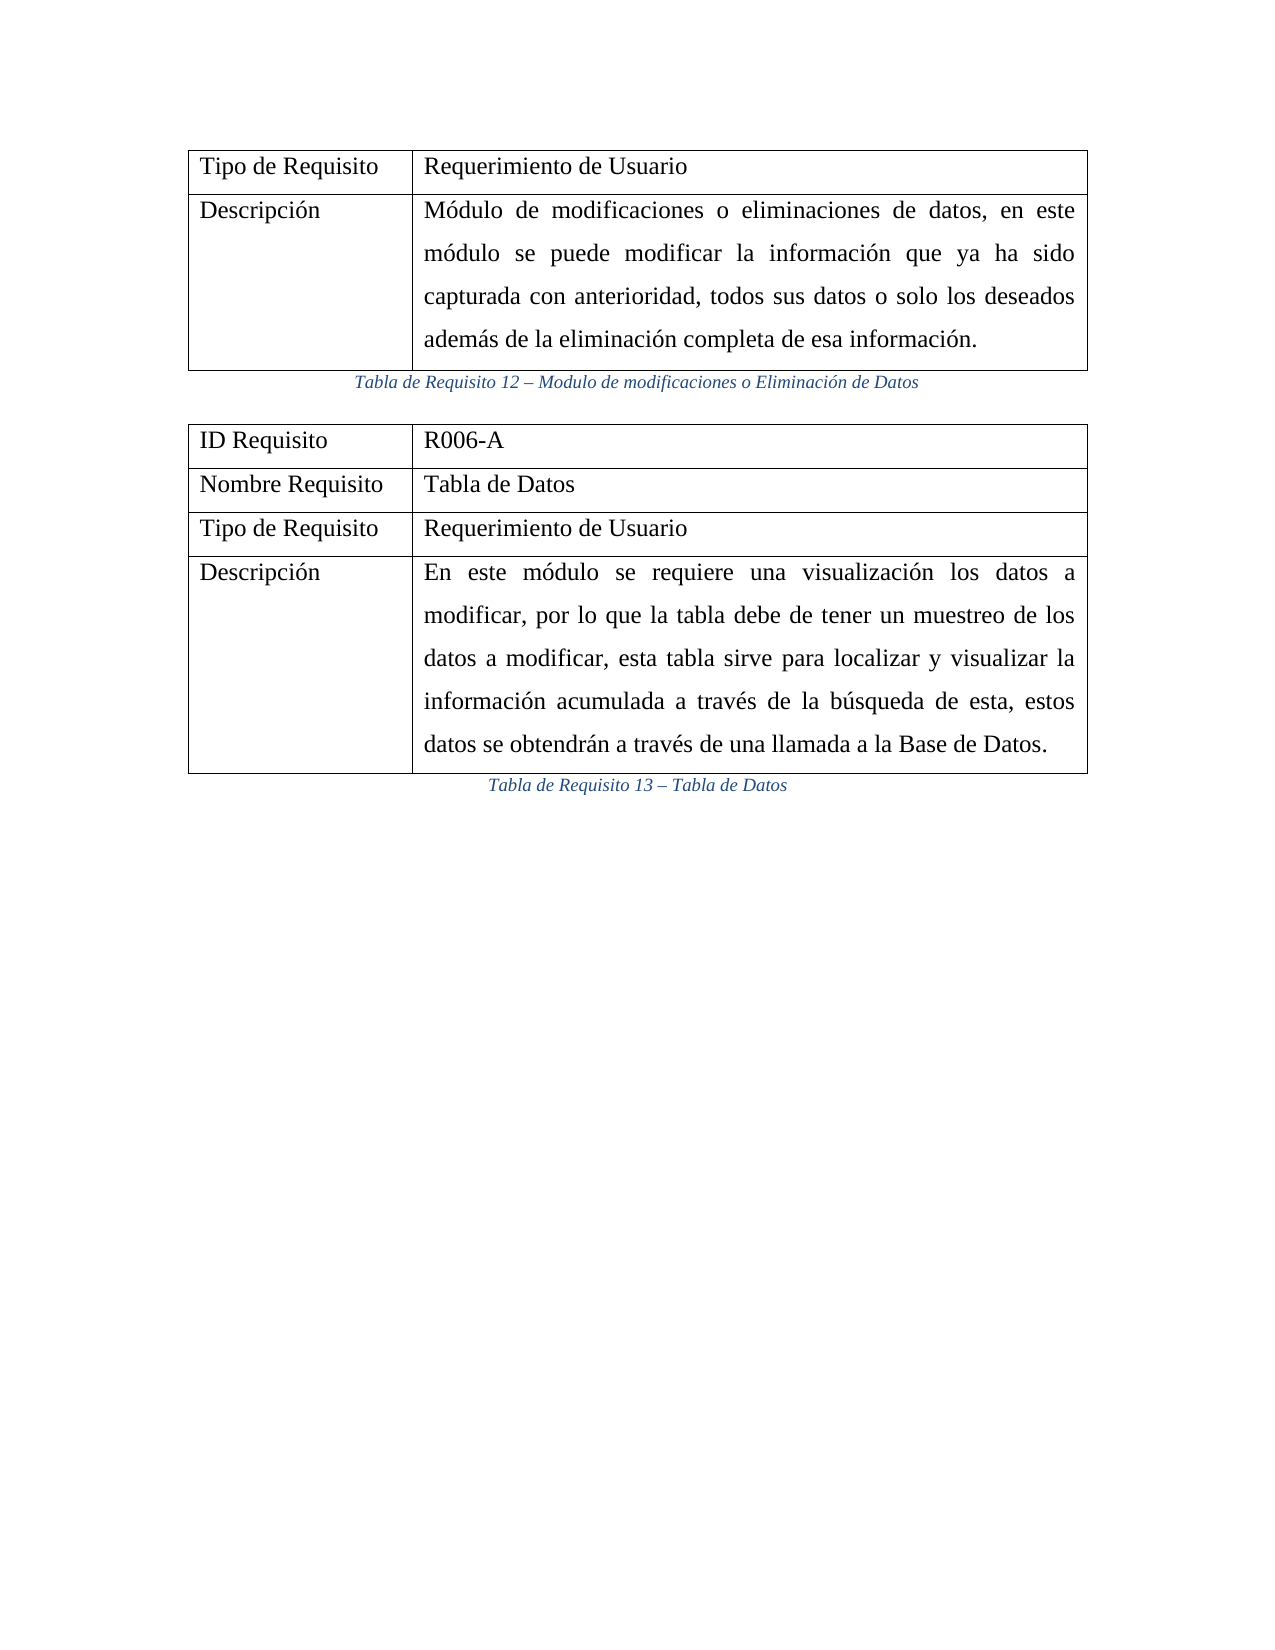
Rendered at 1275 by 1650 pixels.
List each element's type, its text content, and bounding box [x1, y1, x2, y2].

table_cell Requerimiento de Usuario [413, 513, 1087, 556]
table_cell En este módulo se requiere una visualización los datos a modificar, por lo que la tabla debe de tener un muestreo de los datos a modificar, esta tabla sirve para localizar y visualizar la información acumulada a través de la búsqueda de esta, estos datos se obtendrán a través de una llamada a la Base de Datos. [413, 557, 1087, 773]
table_cell Tipo de Requisito [189, 513, 412, 556]
text Tabla de Requisito 13 – Tabla de Datos [187, 774, 1087, 795]
table_cell Módulo de modificaciones o eliminaciones de datos, en este módulo se puede modificar la información que ya ha sido capturada con anterioridad, todos sus datos o solo los deseados además de la eliminación completa de esa información. [413, 195, 1087, 370]
table_cell Tabla de Datos [413, 469, 1087, 512]
table_header R006-A [413, 425, 1087, 468]
table_header ID Requisito [189, 425, 412, 468]
table_cell Requerimiento de Usuario [413, 151, 1087, 194]
table_cell Nombre Requisito [189, 469, 412, 512]
table_cell Descripción [189, 557, 412, 773]
text Tabla de Requisito 12 – Modulo de modificaciones o Eliminación de Datos [187, 371, 1087, 392]
table_cell Tipo de Requisito [189, 151, 412, 194]
table_cell Descripción [189, 195, 412, 370]
